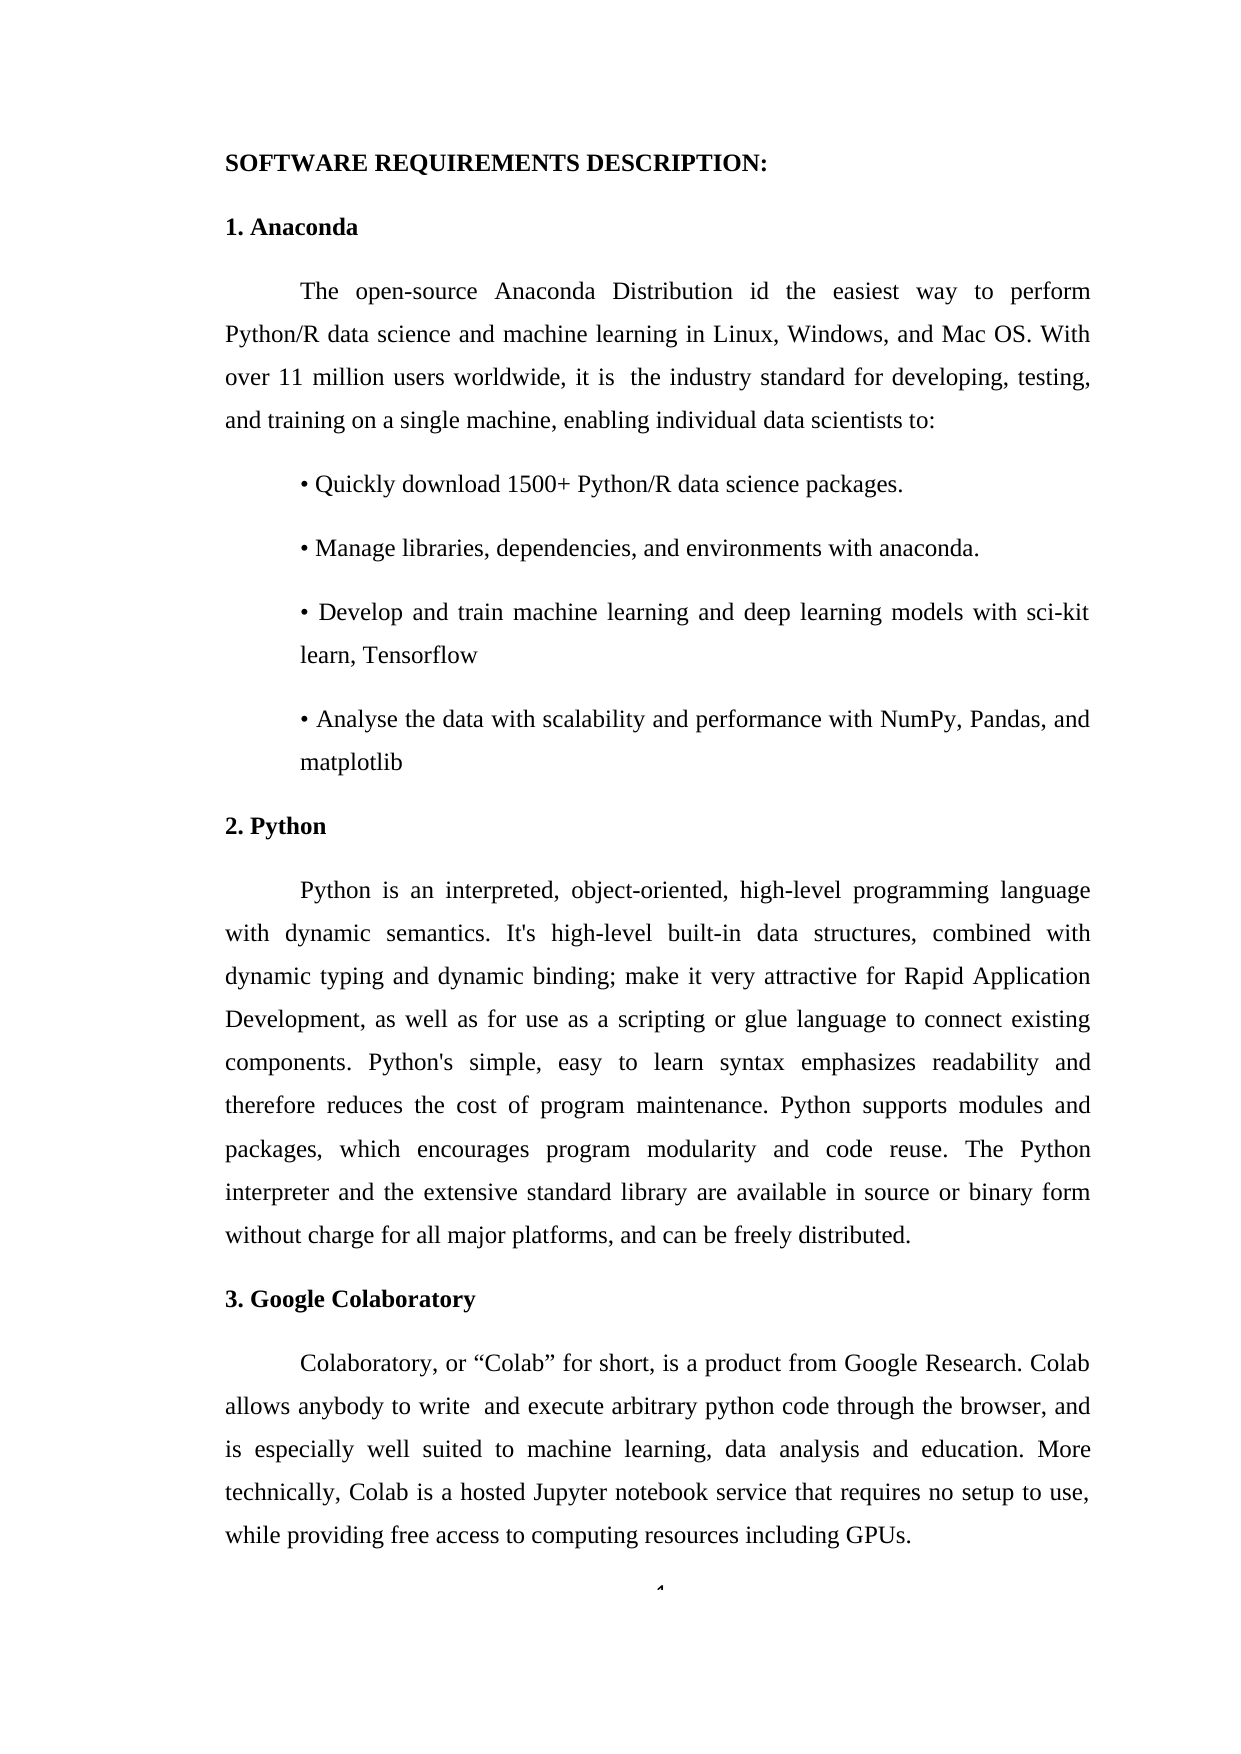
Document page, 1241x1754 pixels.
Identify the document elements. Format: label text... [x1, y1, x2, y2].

list Analyse the data with scalability and performance with NumPy, Pandas, and matplotlib [300, 704, 1091, 776]
text The open-source Anaconda Distribution id the easiest way to perform Python/R data science and machine learning in Linux, Windows, and Mac OS. With over 11 million users worldwide, it is the industry standard for developing, testing, and training on a single machine, enabling individual data scientists to: [225, 276, 1091, 434]
list Manage libraries, dependencies, and environments with anaconda. [300, 533, 1178, 562]
text Colaboratory, or “Colab” for short, is a product from Google Research. Colab allows anybody to write and execute arbitrary python code through the browser, and is especially well suited to machine learning, data analysis and education. More technically, Colab is a hosted Jupyter notebook service that requires no setup to use, while providing free access to computing resources including GPUs. [225, 1348, 1091, 1549]
subtitle Google Colaboratory [225, 1284, 1178, 1313]
text SOFTWARE REQUIREMENTS DESCRIPTION: [225, 148, 1178, 177]
text Python is an interpreted, object-oriented, high-level programming language with dynamic semantics. It's high-level built-in data structures, combined with dynamic typing and dynamic binding; make it very attractive for Rapid Application Development, as well as for use as a scripting or glue language to connect existing components. Python's simple, easy to learn syntax emphasizes readability and therefore reduces the cost of program maintenance. Python supports modules and packages, which encourages program modularity and code reuse. The Python interpreter and the extensive standard library are available in source or binary form without charge for all major platforms, and can be freely distributed. [225, 875, 1091, 1249]
list Develop and train machine learning and deep learning models with sci-kit learn, Tensorflow [300, 597, 1091, 669]
subtitle Python [225, 811, 1178, 840]
list Quickly download 1500+ Python/R data science packages. [300, 469, 1178, 498]
subtitle Anaconda [225, 212, 1178, 241]
